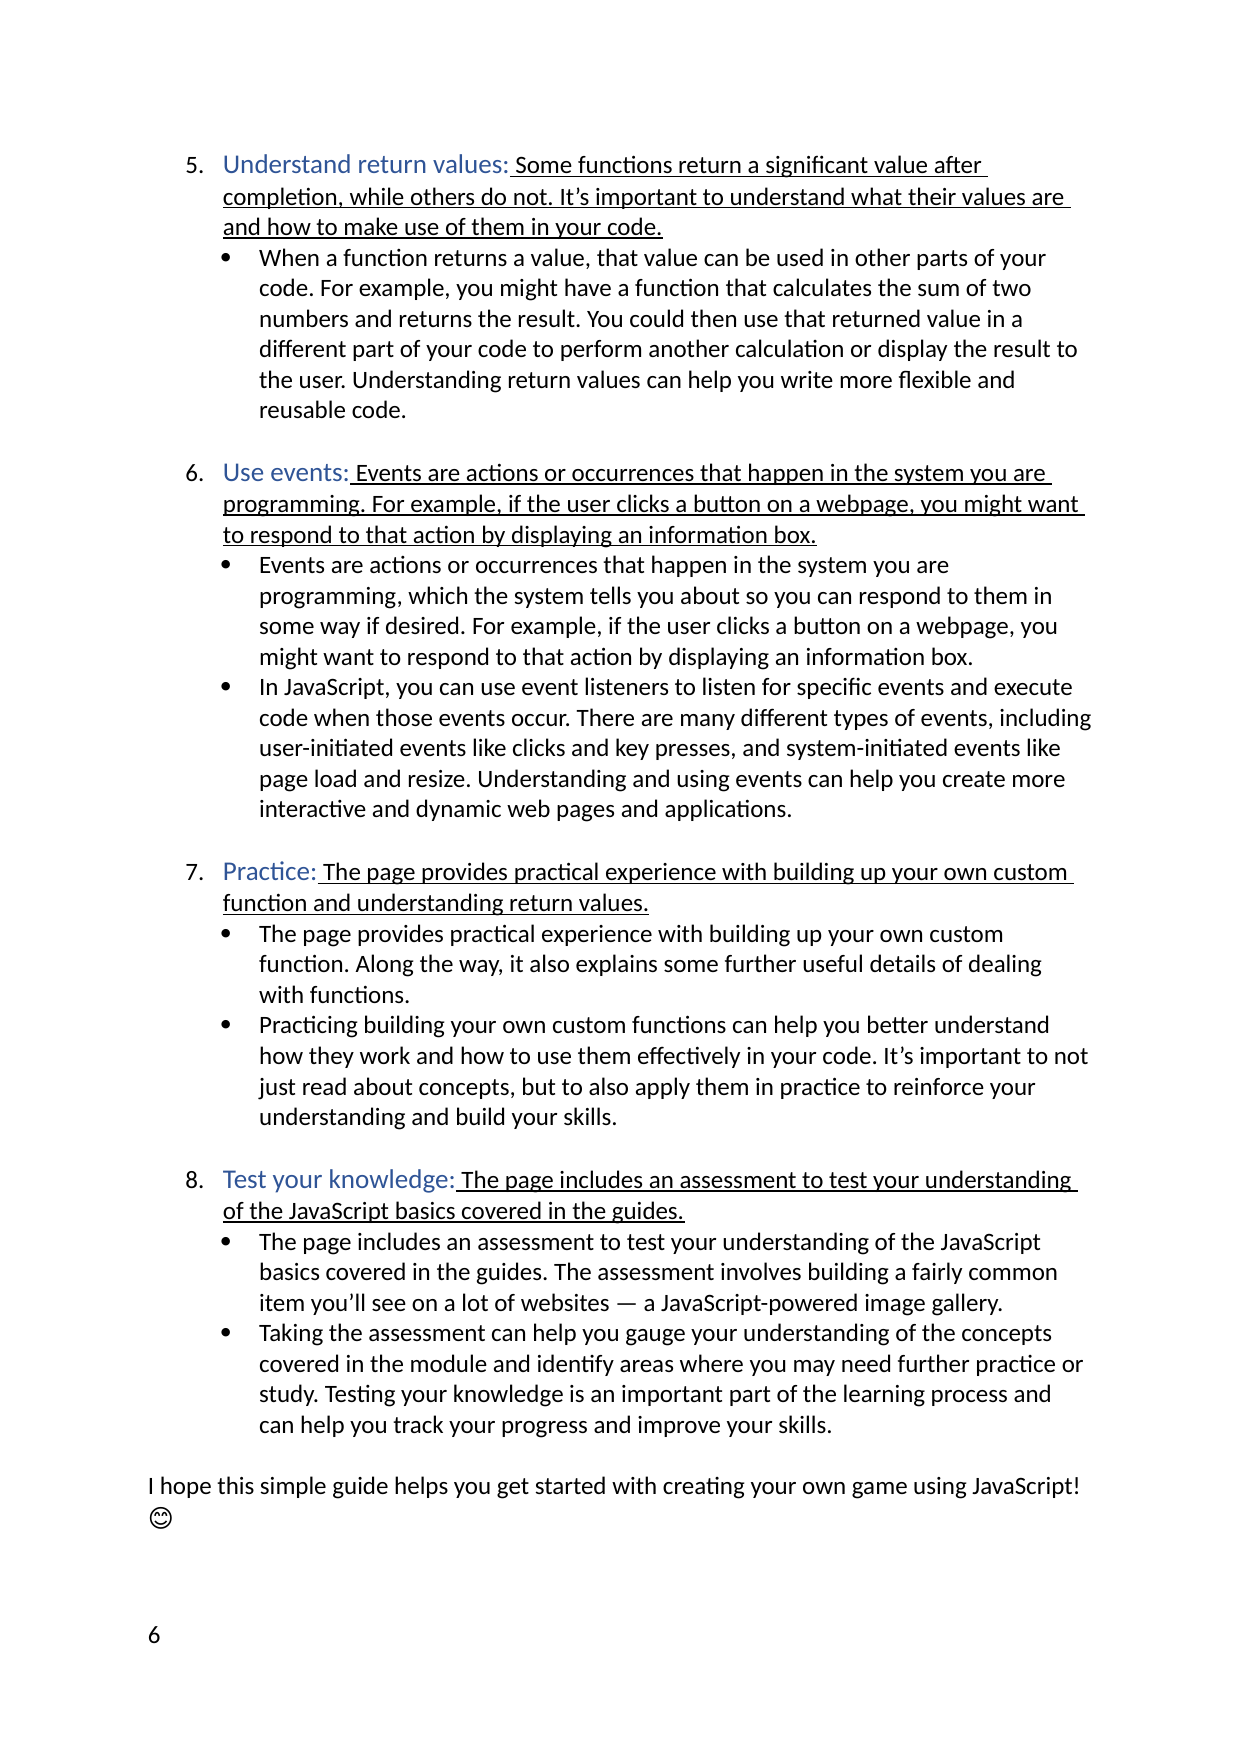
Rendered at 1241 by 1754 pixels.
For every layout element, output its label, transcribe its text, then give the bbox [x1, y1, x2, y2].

list Taking the assessment can help you gauge your understanding of the concepts covered in the module and identify areas where you may need further practice or study. Testing your knowledge is an important part of the learning process and can help you track your progress and improve your skills. [221, 1317, 1093, 1439]
list Practicing building your own custom functions can help you better understand how they work and how to use them effectively in your code. It’s important to not just read about concepts, but to also apply them in practice to reinforce your understanding and build your skills. [221, 1010, 1093, 1132]
list Practice: The page provides practical experience with building up your own custom function and understanding return values. [185, 854, 1093, 918]
text I hope this simple guide helps you get started with creating your own game using JavaScript! 😊 [148, 1470, 1093, 1534]
list In JavaScript, you can use event listeners to listen for specific events and execute code when those events occur. There are many different types of events, including user-initiated events like clicks and key presses, and system-initiated events like page load and resize. Understanding and using events can help you create more interactive and dynamic web pages and applications. [221, 671, 1093, 824]
list When a function returns a value, that value can be used in other parts of your code. For example, you might have a function that calculates the sum of two numbers and returns the result. You could then use that returned value in a different part of your code to perform another calculation or display the result to the user. Understanding return values can help you write more flexible and reusable code. [221, 242, 1093, 425]
list The page provides practical experience with building up your own custom function. Along the way, it also explains some further useful details of dealing with functions. [221, 918, 1093, 1010]
list Test your knowledge: The page includes an assessment to test your understanding of the JavaScript basics covered in the guides. [185, 1162, 1093, 1226]
list The page includes an assessment to test your understanding of the JavaScript basics covered in the guides. The assessment involves building a fairly common item you’ll see on a lot of websites — a JavaScript-powered image gallery. [221, 1226, 1093, 1317]
list Understand return values: Some functions return a significant value after completion, while others do not. It’s important to understand what their values are and how to make use of them in your code. [185, 148, 1093, 242]
list Use events: Events are actions or occurrences that happen in the system you are programming. For example, if the user clicks a button on a webpage, you might want to respond to that action by displaying an information box. [185, 455, 1093, 549]
list Events are actions or occurrences that happen in the system you are programming, which the system tells you about so you can respond to them in some way if desired. For example, if the user clicks a button on a webpage, you might want to respond to that action by displaying an information box. [221, 549, 1093, 671]
